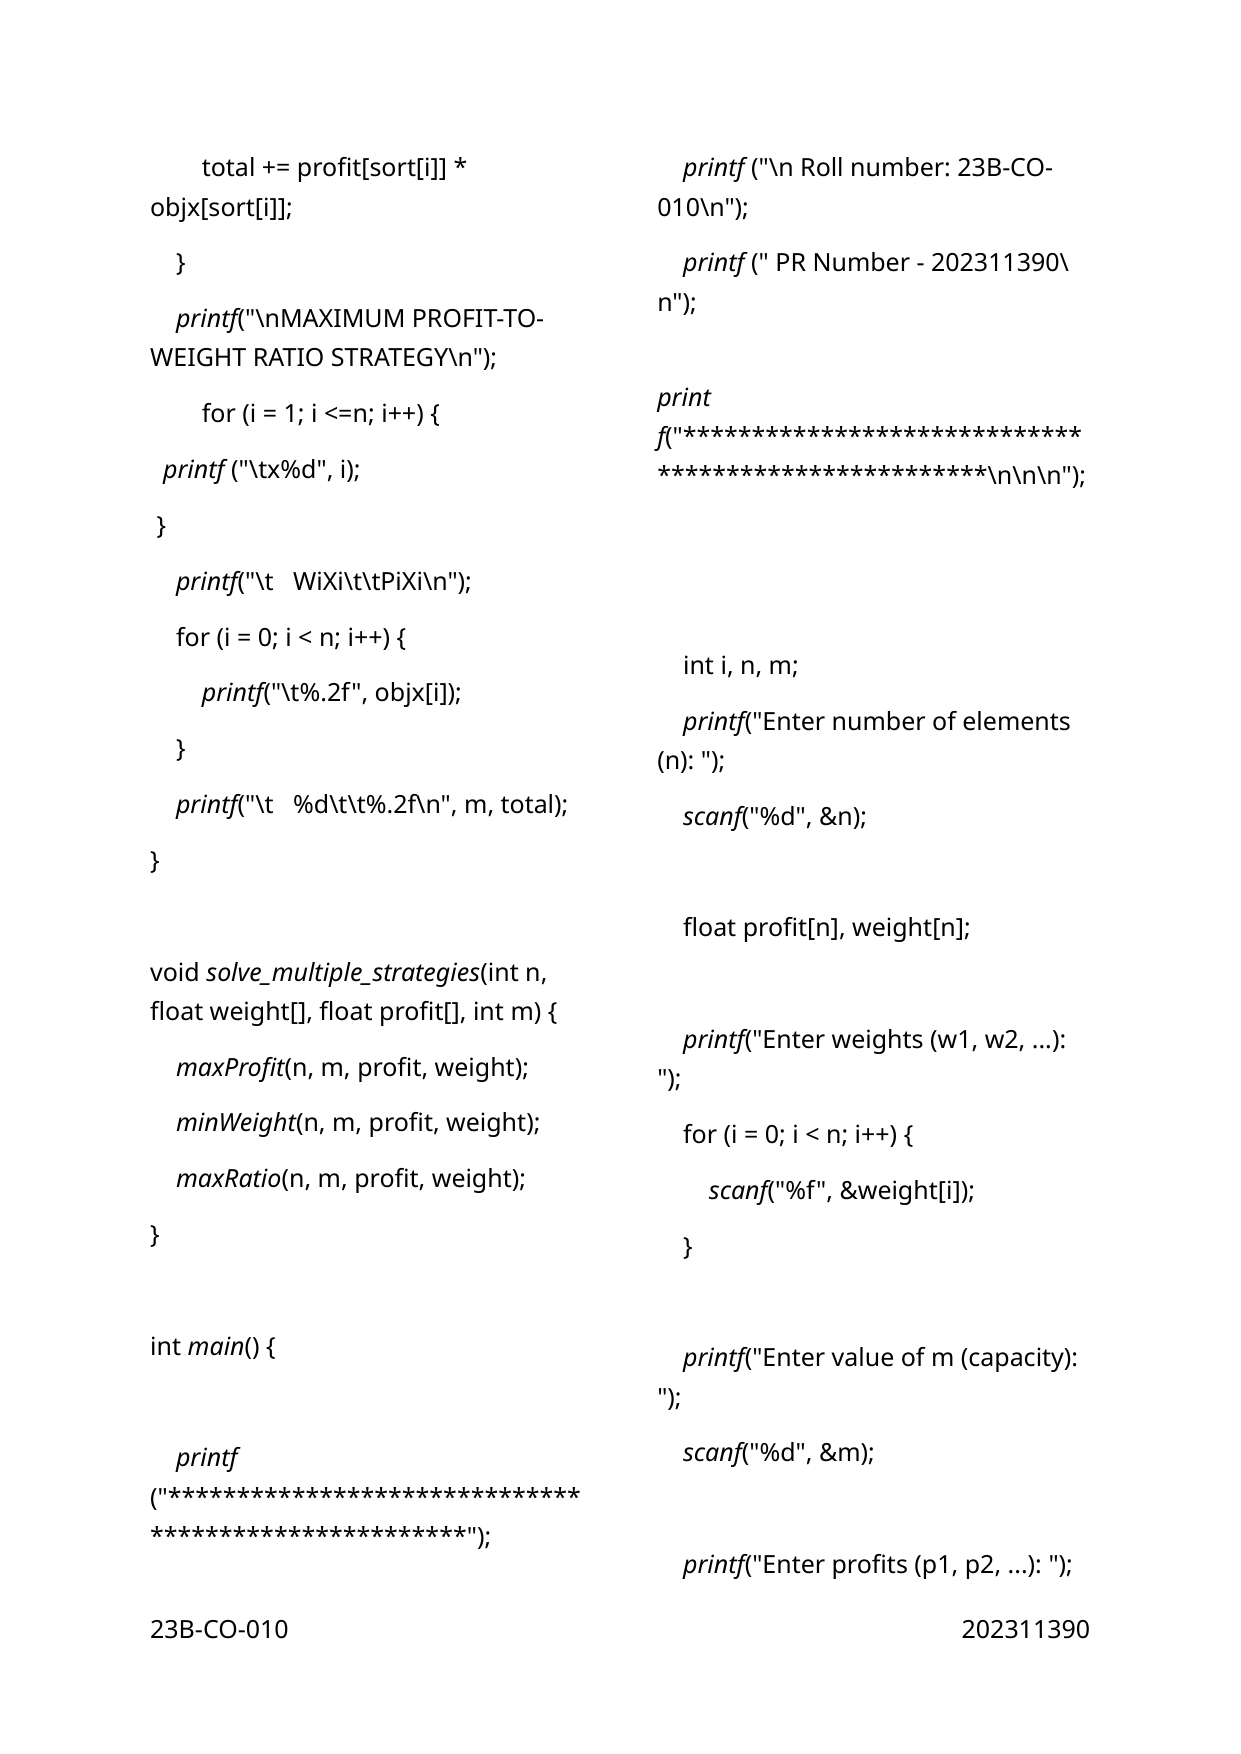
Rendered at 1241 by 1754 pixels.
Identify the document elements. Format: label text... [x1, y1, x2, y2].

text printf ("\n Roll number: 23B-CO-010\n"); [657, 150, 1090, 223]
text maxRatio(n, m, profit, weight); [150, 1161, 583, 1195]
text } [150, 842, 583, 877]
text printf("\t%.2f", objx[i]); [150, 675, 583, 709]
text for (i = 0; i < n; i++) { [657, 1117, 1090, 1151]
text } [150, 1217, 583, 1251]
text printf("Enter number of elements (n): "); [657, 703, 1090, 777]
text printf (" PR Number - 202311390\n"); [657, 245, 1090, 318]
text minWeight(n, m, profit, weight); [150, 1105, 583, 1139]
text int i, n, m; [657, 647, 1090, 682]
text } [657, 1228, 1090, 1262]
text printf("\t WiXi\t\tPiXi\n"); [150, 563, 583, 597]
text printf("\nMAXIMUM PROFIT-TO-WEIGHT RATIO STRATEGY\n"); [150, 301, 583, 374]
text for (i = 1; i <=n; i++) { [150, 396, 583, 430]
text float profit[n], weight[n]; [657, 910, 1090, 944]
text printf ("\tx%d", i); [150, 452, 583, 486]
text for (i = 0; i < n; i++) { [150, 619, 583, 653]
text scanf("%f", &weight[i]); [657, 1172, 1090, 1207]
text int main() { [150, 1328, 583, 1362]
text scanf("%d", &n); [657, 798, 1090, 832]
text } [150, 507, 583, 542]
text void solve_multiple_strategies(int n, float weight[], float profit[], int m) { [150, 954, 583, 1027]
text printf("Enter profits (p1, p2, ...): "); [657, 1547, 1090, 1581]
text printf("Enter value of m (capacity): "); [657, 1340, 1090, 1413]
text printf("Enter weights (w1, w2, ...): "); [657, 1022, 1090, 1095]
text maxProfit(n, m, profit, weight); [150, 1049, 583, 1083]
text } [150, 731, 583, 765]
text scanf("%d", &m); [657, 1435, 1090, 1469]
text printf("\t %d\t\t%.2f\n", m, total); [150, 787, 583, 821]
text total += profit[sort[i]] * objx[sort[i]]; [150, 150, 583, 223]
text } [150, 245, 583, 279]
text printf("*****************************************************\n\n\n"); [657, 340, 1090, 492]
text printf ("*****************************************************"); [150, 1440, 583, 1552]
